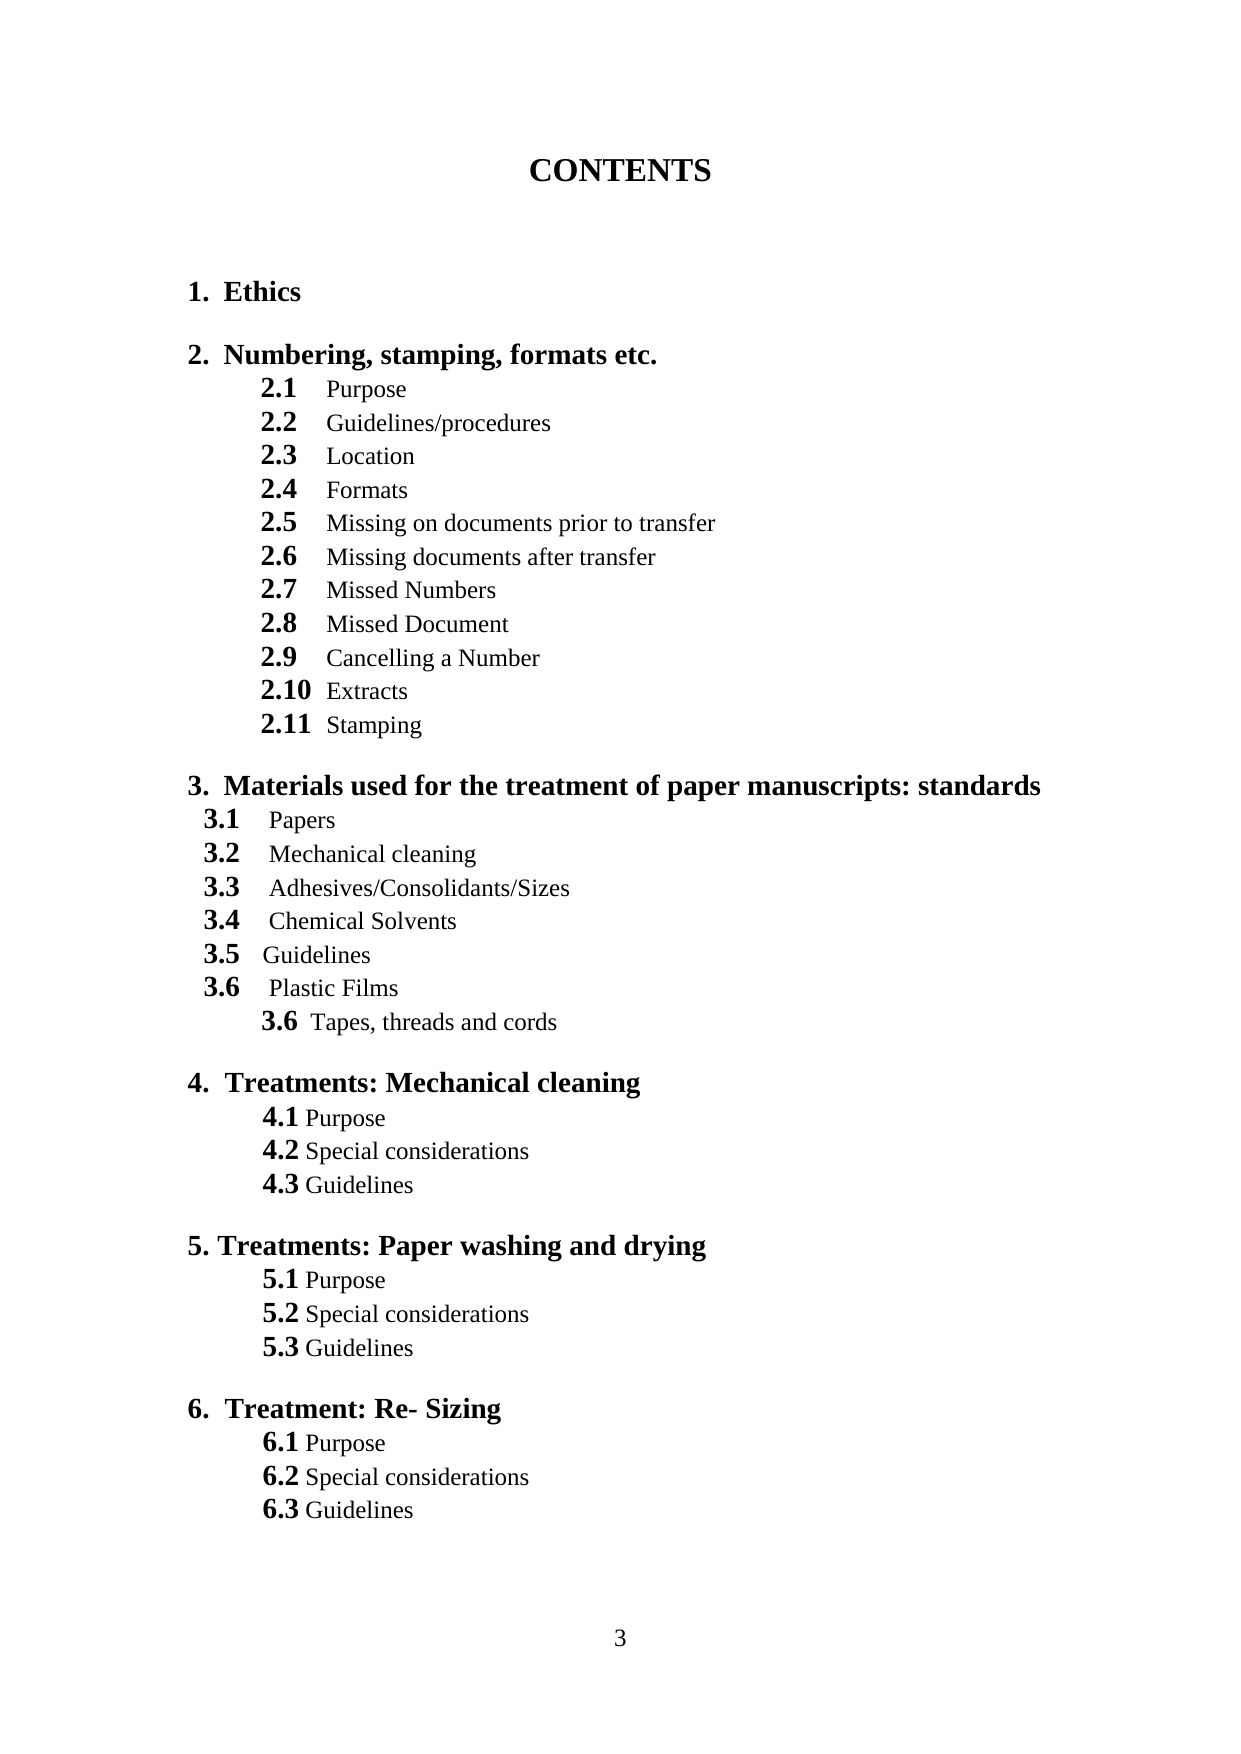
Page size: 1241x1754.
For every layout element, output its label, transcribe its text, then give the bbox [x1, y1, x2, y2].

text 6.3 Guidelines [262, 1492, 1053, 1525]
text 2.8 Missed Document [187, 605, 1053, 639]
text 2.3 Location [187, 437, 1053, 471]
list Treatment: Re- Sizing [187, 1391, 1053, 1424]
text 3.6 Tapes, threads and cords [247, 1003, 1053, 1036]
text 6.1 Purpose [262, 1424, 1053, 1458]
list Numbering, stamping, formats etc. [187, 337, 1053, 370]
text 4.2 Special considerations [262, 1132, 1053, 1166]
text 2.7 Missed Numbers [187, 572, 1053, 605]
subtitle CONTENTS [187, 150, 1053, 188]
list Chemical Solvents [187, 902, 1053, 936]
text 2.9 Cancelling a Number [187, 639, 1053, 672]
list Adhesives/Consolidants/Sizes [187, 869, 1053, 902]
list Treatments: Mechanical cleaning [187, 1065, 1053, 1099]
text 4.3 Guidelines [262, 1166, 1053, 1199]
text 2.6 Missing documents after transfer [187, 538, 1053, 572]
list Materials used for the treatment of paper manuscripts: standards [187, 768, 1053, 802]
text 2.1 Purpose [187, 370, 1053, 404]
text 5.2 Special considerations [262, 1295, 1053, 1329]
list Plastic Films [187, 969, 1053, 1003]
list Papers [187, 802, 1053, 835]
text 2.4 Formats [187, 471, 1053, 504]
list Guidelines [187, 936, 1053, 969]
text 2.2 Guidelines/procedures [187, 404, 1053, 437]
text 2.10 Extracts [187, 672, 1053, 706]
text 6.2 Special considerations [262, 1458, 1053, 1492]
text 4.1 Purpose [262, 1099, 1053, 1132]
text 2.11 Stamping [187, 706, 1053, 739]
text 5.3 Guidelines [262, 1329, 1053, 1362]
list Ethics [187, 274, 1053, 308]
list Treatments: Paper washing and drying [187, 1228, 1053, 1262]
text 5.1 Purpose [262, 1262, 1053, 1295]
text 2.5 Missing on documents prior to transfer [187, 504, 1053, 538]
list Mechanical cleaning [187, 835, 1053, 869]
